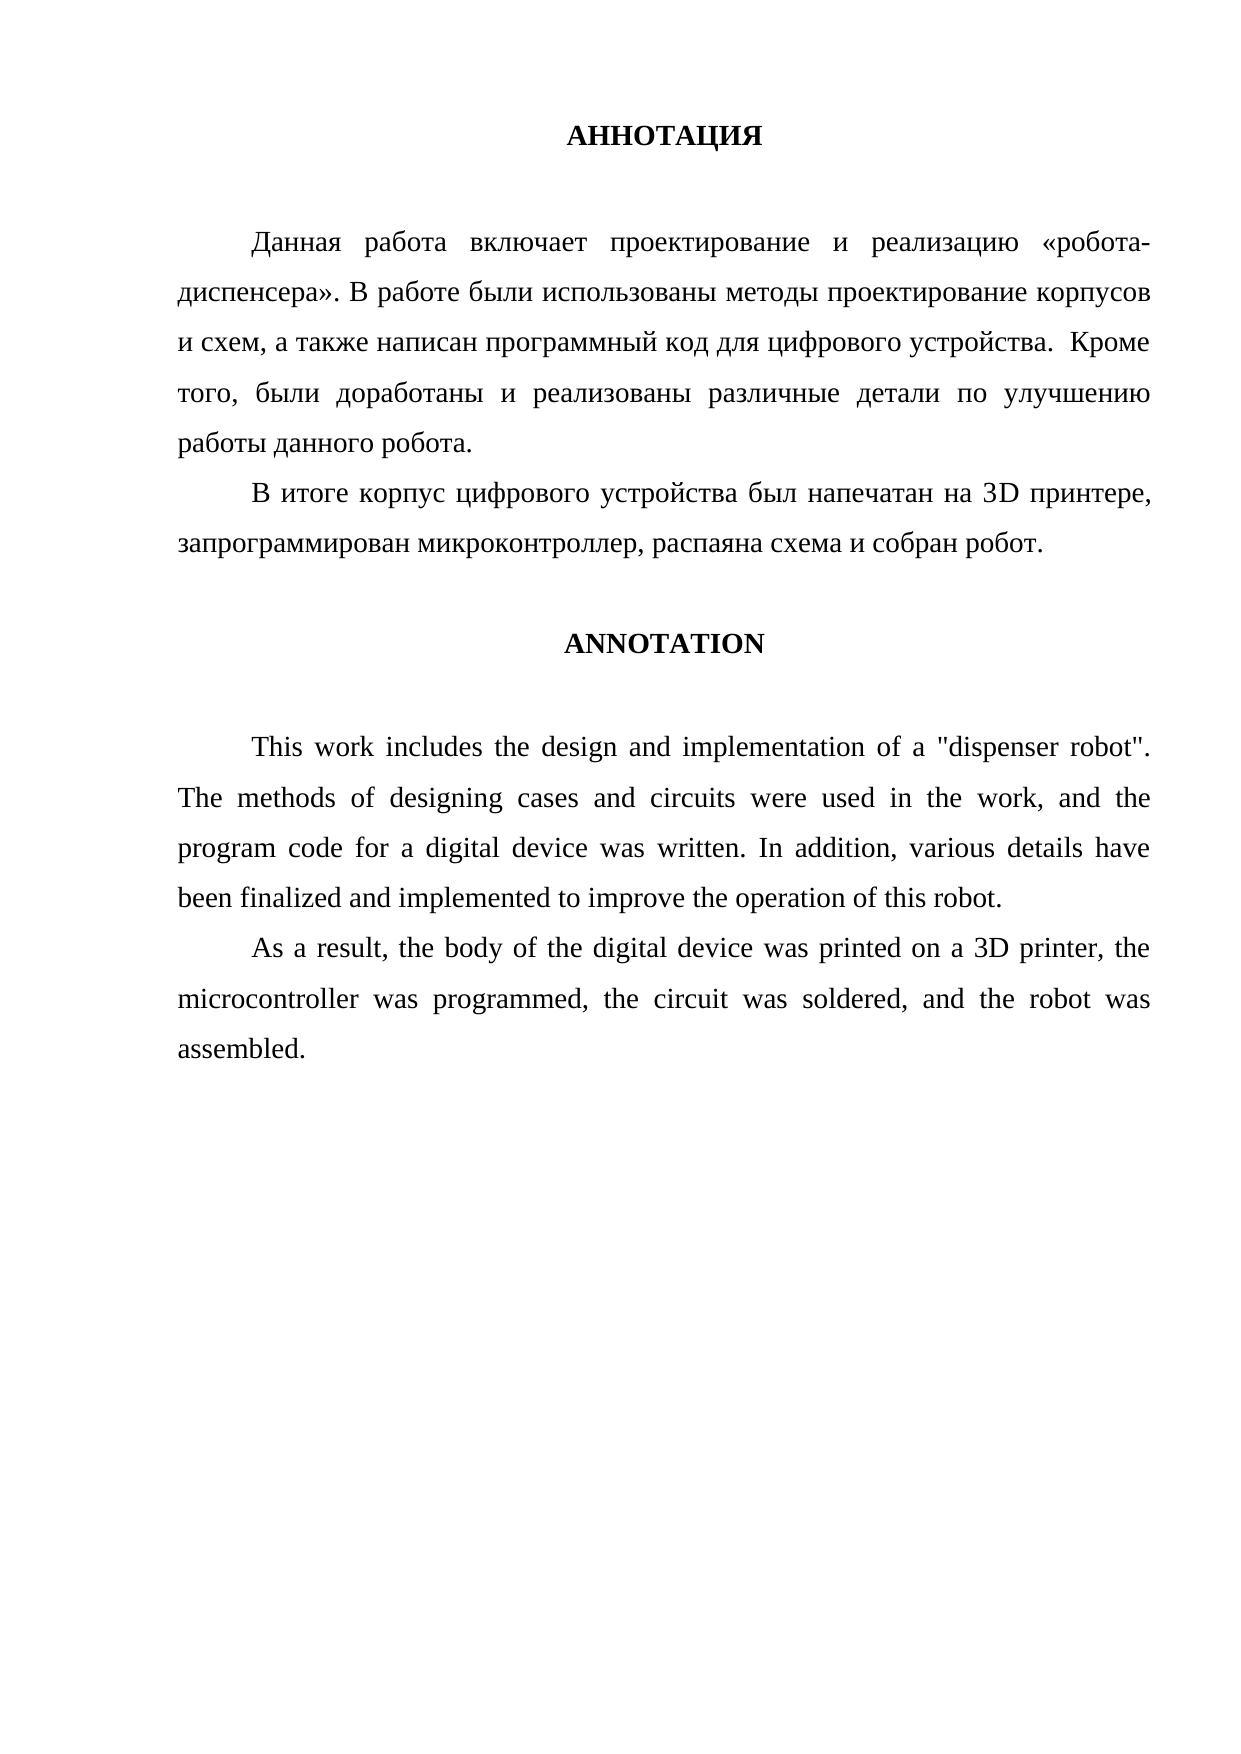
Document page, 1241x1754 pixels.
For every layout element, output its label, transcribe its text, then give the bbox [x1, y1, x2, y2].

text В итоге корпус цифрового устройства был напечатан на 3D принтере, запрограммирован микроконтроллер, распаяна схема и собран робот. [177, 475, 1152, 559]
text ANNOTATION [177, 626, 1152, 660]
text As a result, the body of the digital device was printed on a 3D printer, the microcontroller was programmed, the circuit was soldered, and the robot was assembled. [177, 931, 1152, 1065]
text Данная работа включает проектирование и реализацию «робота-диспенсера». В работе были использованы методы проектирование корпусов и схем, а также написан программный код для цифрового устройства. Кроме того, были доработаны и реализованы различные детали по улучшению работы данного робота. [177, 224, 1152, 458]
text АННОТАЦИЯ [177, 118, 1152, 152]
text This work includes the design and implementation of a "dispenser robot". The methods of designing cases and circuits were used in the work, and the program code for a digital device was written. In addition, various details have been finalized and implemented to improve the operation of this robot. [177, 729, 1152, 914]
